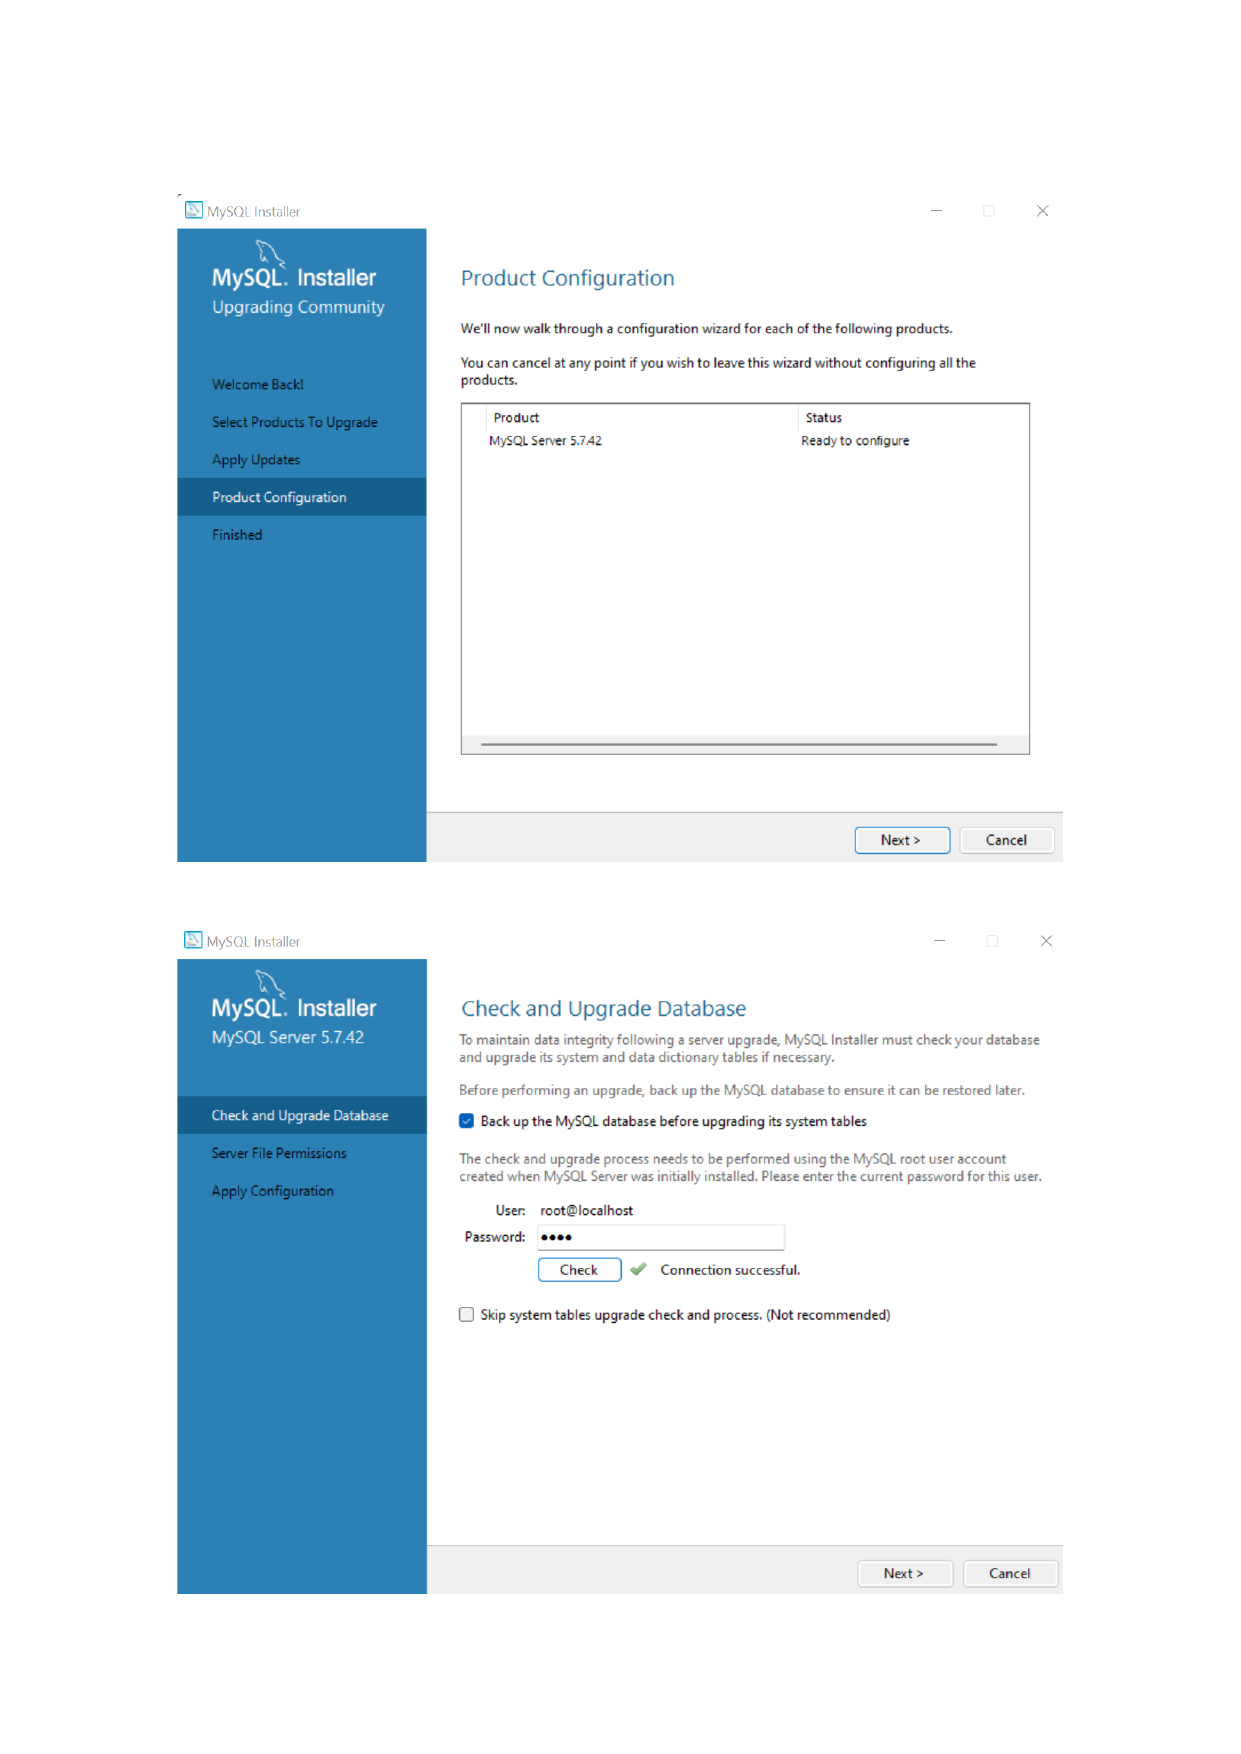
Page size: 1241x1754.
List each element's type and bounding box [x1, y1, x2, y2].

picture [177, 927, 1063, 1594]
picture [177, 194, 1063, 862]
